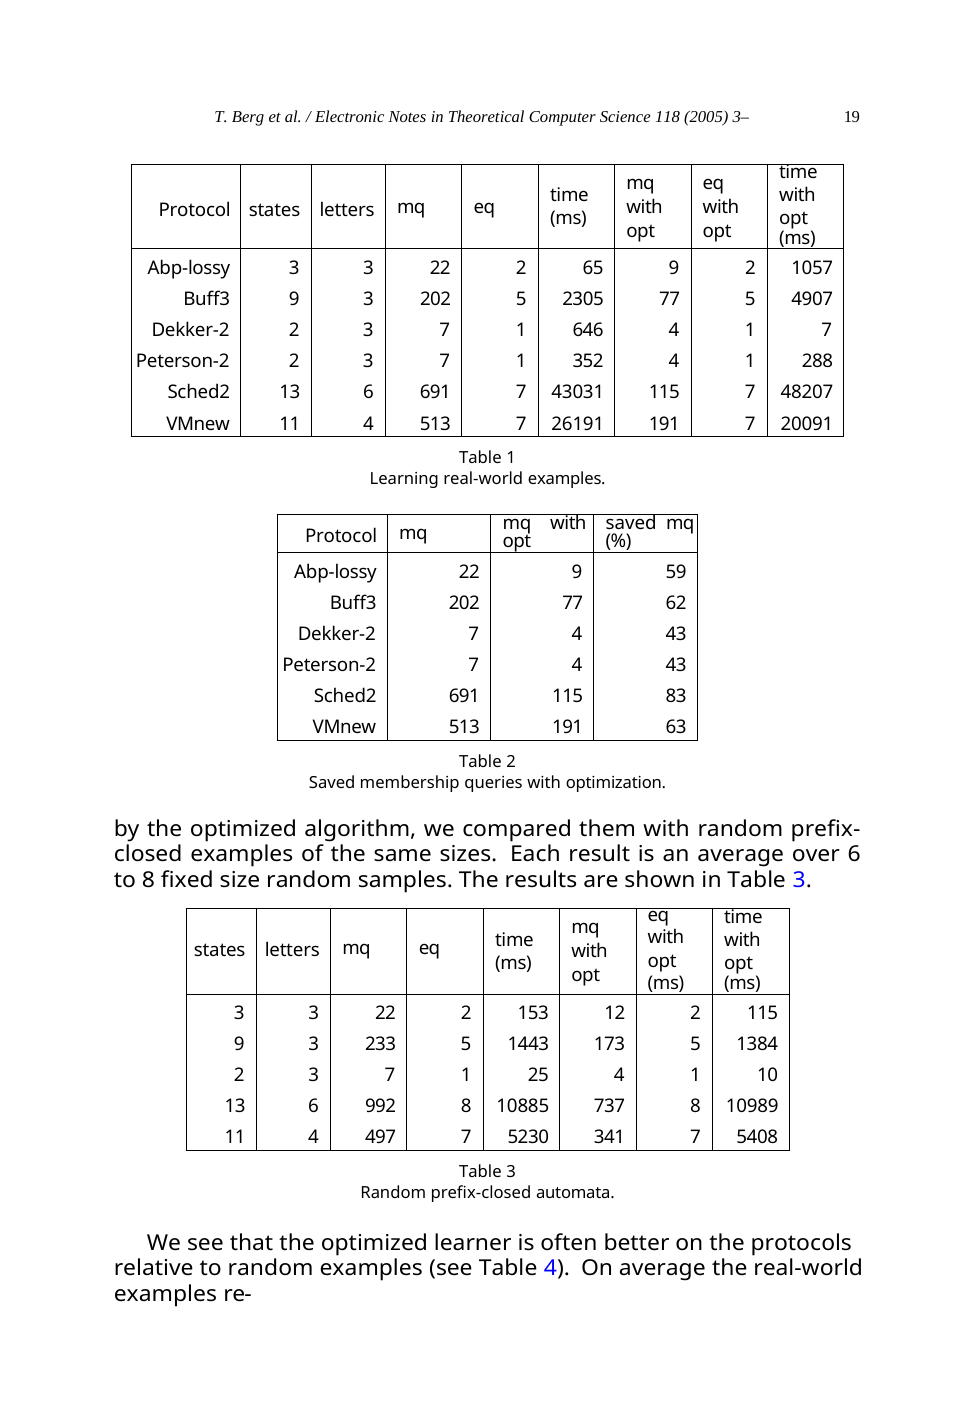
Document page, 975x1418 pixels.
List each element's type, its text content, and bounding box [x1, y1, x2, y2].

table_cell Dekker-2 [132, 311, 240, 342]
table_cell 8 [637, 1087, 712, 1118]
table_cell 7 [768, 311, 843, 342]
table_cell 48207 [768, 373, 843, 404]
table_cell 3 [241, 249, 311, 280]
table_cell 63 [594, 708, 697, 739]
table_cell 8 [407, 1087, 483, 1118]
table_cell 12 [560, 995, 636, 1025]
table_header time (ms) [539, 165, 614, 248]
table_cell 3 [257, 1056, 330, 1087]
table_cell 3 [312, 280, 385, 311]
table_cell 2 [187, 1056, 256, 1087]
table_cell 497 [331, 1118, 406, 1150]
table_header mq [386, 165, 461, 248]
table_header eq [462, 165, 538, 248]
table_cell 2 [241, 342, 311, 373]
table_cell 7 [388, 615, 490, 646]
table_header time (ms) [484, 909, 559, 993]
table_header mq with opt [560, 909, 636, 993]
table_cell 43031 [539, 373, 614, 404]
table_header mq [331, 909, 406, 993]
table_header mq with opt [491, 515, 593, 552]
table_cell 5 [637, 1025, 712, 1056]
table_cell 3 [312, 249, 385, 280]
table_header states [241, 165, 311, 248]
table_cell 62 [594, 584, 697, 615]
text Table 1 [102, 447, 873, 468]
table_cell 10885 [484, 1087, 559, 1118]
table_cell 4 [491, 646, 593, 677]
table_cell 191 [615, 404, 691, 436]
table_cell 77 [491, 584, 593, 615]
table_cell 5408 [713, 1118, 789, 1150]
table_header saved mq (%) [594, 515, 697, 552]
table_cell 7 [386, 342, 461, 373]
table_cell Sched2 [132, 373, 240, 404]
table_cell 11 [241, 404, 311, 436]
table_cell 13 [187, 1087, 256, 1118]
table_cell 1443 [484, 1025, 559, 1056]
table_cell 1 [692, 342, 767, 373]
table_cell 691 [386, 373, 461, 404]
table_cell Buff3 [278, 584, 387, 615]
table_cell 20091 [768, 404, 843, 436]
table_cell 3 [312, 311, 385, 342]
table_cell 22 [388, 553, 490, 584]
table_cell 115 [713, 995, 789, 1025]
table_cell 7 [388, 646, 490, 677]
table_cell 43 [594, 615, 697, 646]
table_cell 1 [637, 1056, 712, 1087]
table_cell 4 [312, 404, 385, 436]
table_cell 9 [241, 280, 311, 311]
table_cell 202 [386, 280, 461, 311]
table_cell 1384 [713, 1025, 789, 1056]
table_cell 77 [615, 280, 691, 311]
table_cell 3 [312, 342, 385, 373]
table_header eq with opt [692, 165, 767, 248]
table_cell 9 [491, 553, 593, 584]
table_cell 7 [462, 373, 538, 404]
table_cell 3 [257, 995, 330, 1025]
table_header Protocol [278, 515, 387, 552]
table_cell 691 [388, 677, 490, 708]
table_cell 2 [692, 249, 767, 280]
table_cell 59 [594, 553, 697, 584]
table_cell 2 [637, 995, 712, 1025]
table_header states [187, 909, 256, 993]
table_cell 341 [560, 1118, 636, 1150]
table_cell 2 [241, 311, 311, 342]
table_cell 7 [407, 1118, 483, 1150]
text Learning real-world examples. [102, 468, 873, 488]
table_header Protocol [132, 165, 240, 248]
table_cell 13 [241, 373, 311, 404]
table_cell Abp-lossy [278, 553, 387, 584]
table_cell Dekker-2 [278, 615, 387, 646]
table_cell 2 [462, 249, 538, 280]
table_header letters [312, 165, 385, 248]
table_cell 4907 [768, 280, 843, 311]
table_cell 992 [331, 1087, 406, 1118]
table_cell 9 [615, 249, 691, 280]
text Saved membership queries with optimization. [102, 772, 873, 792]
table_cell 6 [312, 373, 385, 404]
table_cell Peterson-2 [132, 342, 240, 373]
table_cell 1 [692, 311, 767, 342]
table_cell 7 [386, 311, 461, 342]
text Table 3 [102, 1162, 873, 1182]
table_cell 22 [331, 995, 406, 1025]
table_cell 83 [594, 677, 697, 708]
table_cell 7 [637, 1118, 712, 1150]
table_header eq with opt (ms) [637, 909, 712, 993]
table_cell 9 [187, 1025, 256, 1056]
table_cell VMnew [278, 708, 387, 739]
table_cell 22 [386, 249, 461, 280]
table_cell 2305 [539, 280, 614, 311]
table_header mq with opt [615, 165, 691, 248]
table_cell 7 [692, 404, 767, 436]
table_cell 10 [713, 1056, 789, 1087]
table_cell 25 [484, 1056, 559, 1087]
text Table 2 [102, 751, 873, 772]
table_cell 2 [407, 995, 483, 1025]
table_cell 3 [187, 995, 256, 1025]
table_cell 5 [692, 280, 767, 311]
table_cell 737 [560, 1087, 636, 1118]
table_cell 1 [407, 1056, 483, 1087]
table_cell 43 [594, 646, 697, 677]
table_cell 115 [615, 373, 691, 404]
table_cell 233 [331, 1025, 406, 1056]
text Random prefix-closed automata. [102, 1182, 873, 1202]
table_cell 513 [388, 708, 490, 739]
table_cell 26191 [539, 404, 614, 436]
table_cell 65 [539, 249, 614, 280]
table_cell 646 [539, 311, 614, 342]
table_cell 4 [491, 615, 593, 646]
table_cell Buff3 [132, 280, 240, 311]
table_cell 4 [257, 1118, 330, 1150]
table_header letters [257, 909, 330, 993]
table_header time with opt (ms) [713, 909, 789, 993]
table_cell 11 [187, 1118, 256, 1150]
table_cell 7 [331, 1056, 406, 1087]
table_cell 352 [539, 342, 614, 373]
table_cell 202 [388, 584, 490, 615]
table_cell 3 [257, 1025, 330, 1056]
table_cell 173 [560, 1025, 636, 1056]
text by the optimized algorithm, we compared them with random prefix-closed examples of the same sizes. Each result is an average over 6 to 8 fixed size random samples. The results are shown in Table 3. [113, 815, 861, 894]
table_cell 1 [462, 311, 538, 342]
table_cell 1 [462, 342, 538, 373]
table_cell 5 [407, 1025, 483, 1056]
table_header eq [407, 909, 483, 993]
table_cell 288 [768, 342, 843, 373]
table_cell 7 [692, 373, 767, 404]
table_cell Sched2 [278, 677, 387, 708]
table_cell 7 [462, 404, 538, 436]
table_cell 153 [484, 995, 559, 1025]
table_header time with opt (ms) [768, 165, 843, 248]
table_cell VMnew [132, 404, 240, 436]
table_cell 513 [386, 404, 461, 436]
table_cell 5230 [484, 1118, 559, 1150]
table_cell 4 [615, 311, 691, 342]
table_cell 115 [491, 677, 593, 708]
table_cell 191 [491, 708, 593, 739]
table_cell 6 [257, 1087, 330, 1118]
table_cell 4 [615, 342, 691, 373]
table_cell 1057 [768, 249, 843, 280]
table_cell Peterson-2 [278, 646, 387, 677]
table_header mq [388, 515, 490, 552]
table_cell Abp-lossy [132, 249, 240, 280]
text We see that the optimized learner is often better on the protocols relative to random examples (see Table 4). On average the real-world examples re- [113, 1229, 873, 1308]
table_cell 5 [462, 280, 538, 311]
table_cell 10989 [713, 1087, 789, 1118]
table_cell 4 [560, 1056, 636, 1087]
